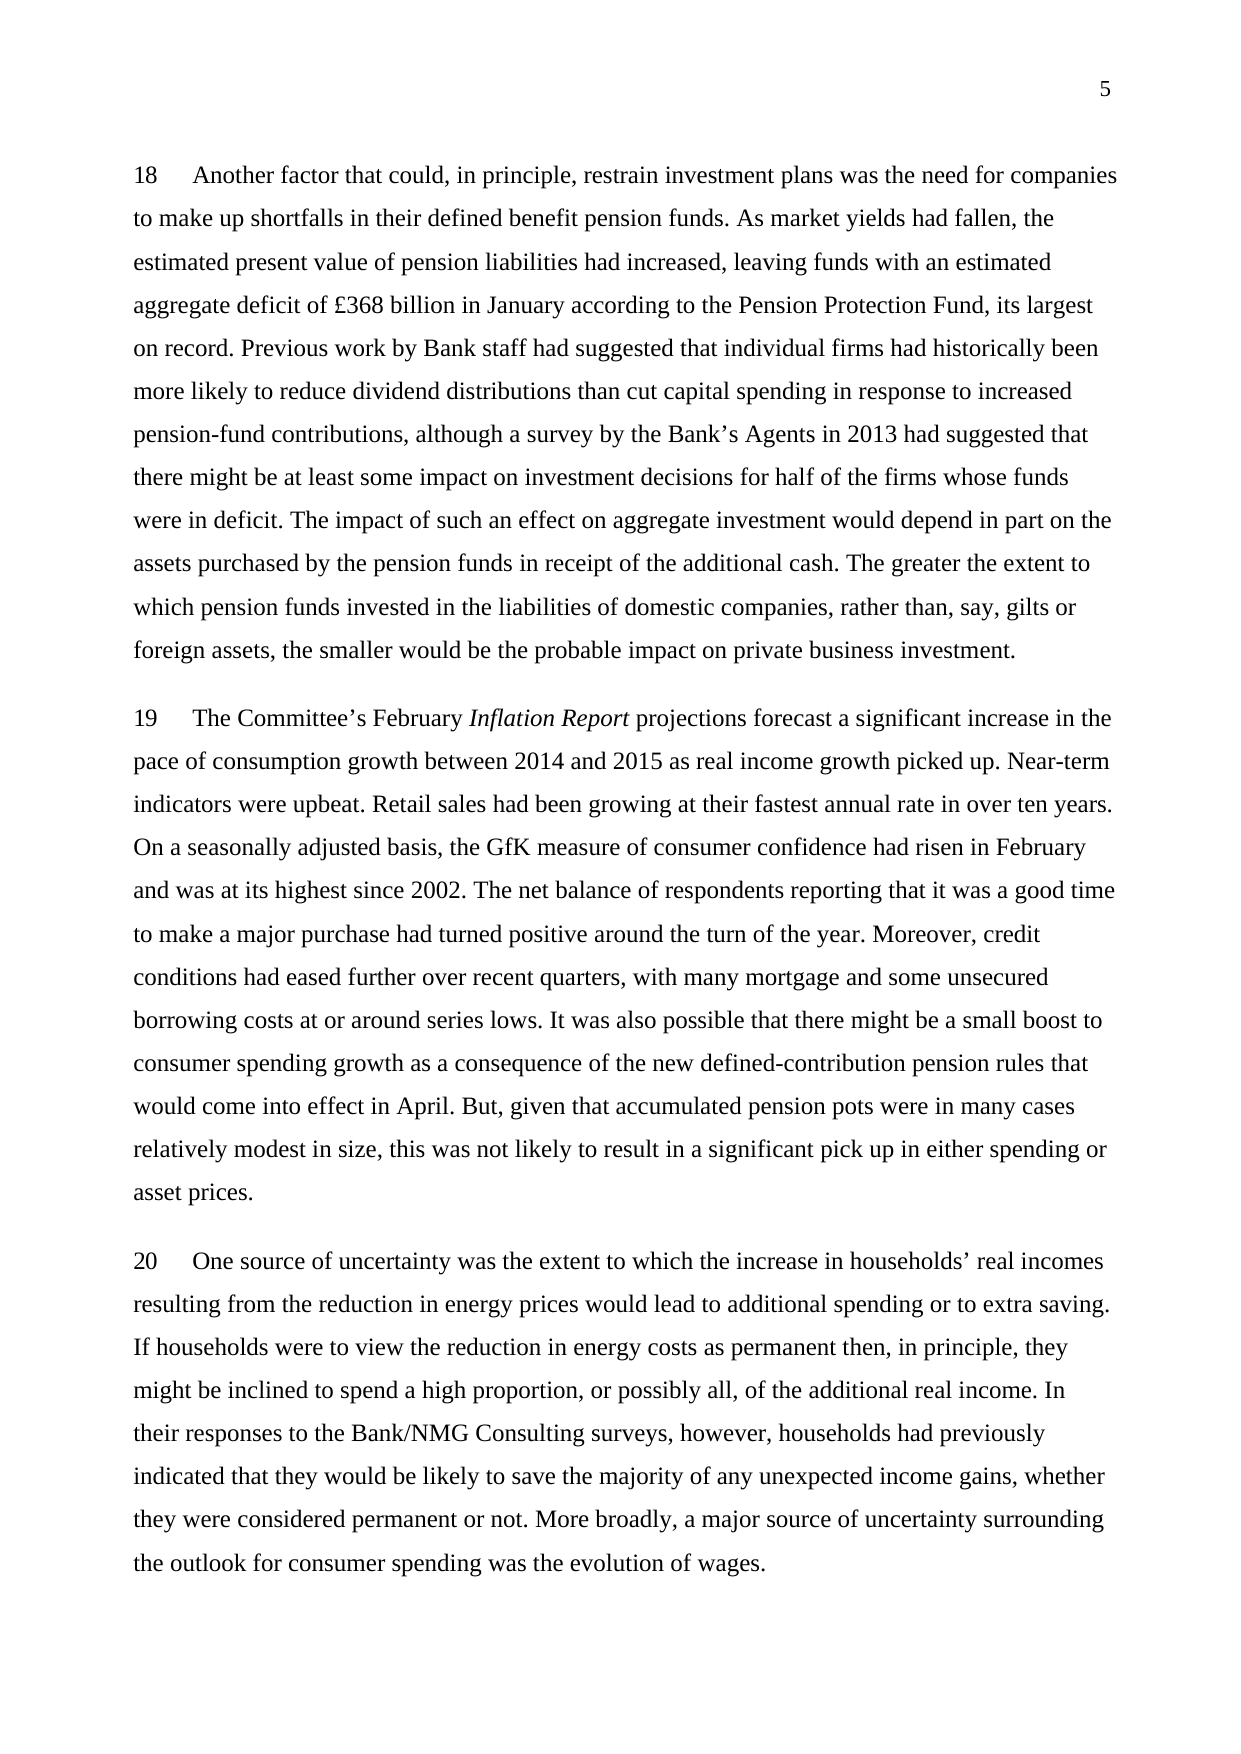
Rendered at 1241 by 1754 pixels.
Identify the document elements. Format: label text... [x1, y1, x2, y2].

list Another factor that could, in principle, restrain investment plans was the need for companies to make up shortfalls in their defined benefit pension funds. As market yields had fallen, the estimated present value of pension liabilities had increased, leaving funds with an estimated aggregate deficit of £368 billion in January according to the Pension Protection Fund, its largest on record. Previous work by Bank staff had suggested that individual firms had historically been more likely to reduce dividend distributions than cut capital spending in response to increased pension-fund contributions, although a survey by the Bank’s Agents in 2013 had suggested that there might be at least some impact on investment decisions for half of the firms whose funds were in deficit. The impact of such an effect on aggregate investment would depend in part on the assets purchased by the pension funds in receipt of the additional cash. The greater the extent to which pension funds invested in the liabilities of domestic companies, rather than, say, gilts or foreign assets, the smaller would be the probable impact on private business investment. [133, 160, 1118, 663]
list One source of uncertainty was the extent to which the increase in households’ real incomes resulting from the reduction in energy prices would lead to additional spending or to extra saving. If households were to view the reduction in energy costs as permanent then, in principle, they might be inclined to spend a high proportion, or possibly all, of the additional real income. In their responses to the Bank/NMG Consulting surveys, however, households had previously indicated that they would be likely to save the majority of any unexpected income gains, whether they were considered permanent or not. More broadly, a major source of uncertainty surrounding the outlook for consumer spending was the evolution of wages. [133, 1246, 1111, 1576]
list The Committee’s February Inflation Report projections forecast a significant increase in the pace of consumption growth between 2014 and 2015 as real income growth picked up. Near-term indicators were upbeat. Retail sales had been growing at their fastest annual rate in over ten years. On a seasonally adjusted basis, the GfK measure of consumer confidence had risen in February and was at its highest since 2002. The net balance of respondents reporting that it was a good time to make a major purchase had turned positive around the turn of the year. Moreover, credit conditions had eased further over recent quarters, with many mortgage and some unsecured borrowing costs at or around series lows. It was also possible that there might be a small boost to consumer spending growth as a consequence of the new defined-contribution pension rules that would come into effect in April. But, given that accumulated pension pots were in many cases relatively modest in size, this was not likely to result in a significant pick up in either spending or asset prices. [133, 703, 1122, 1206]
